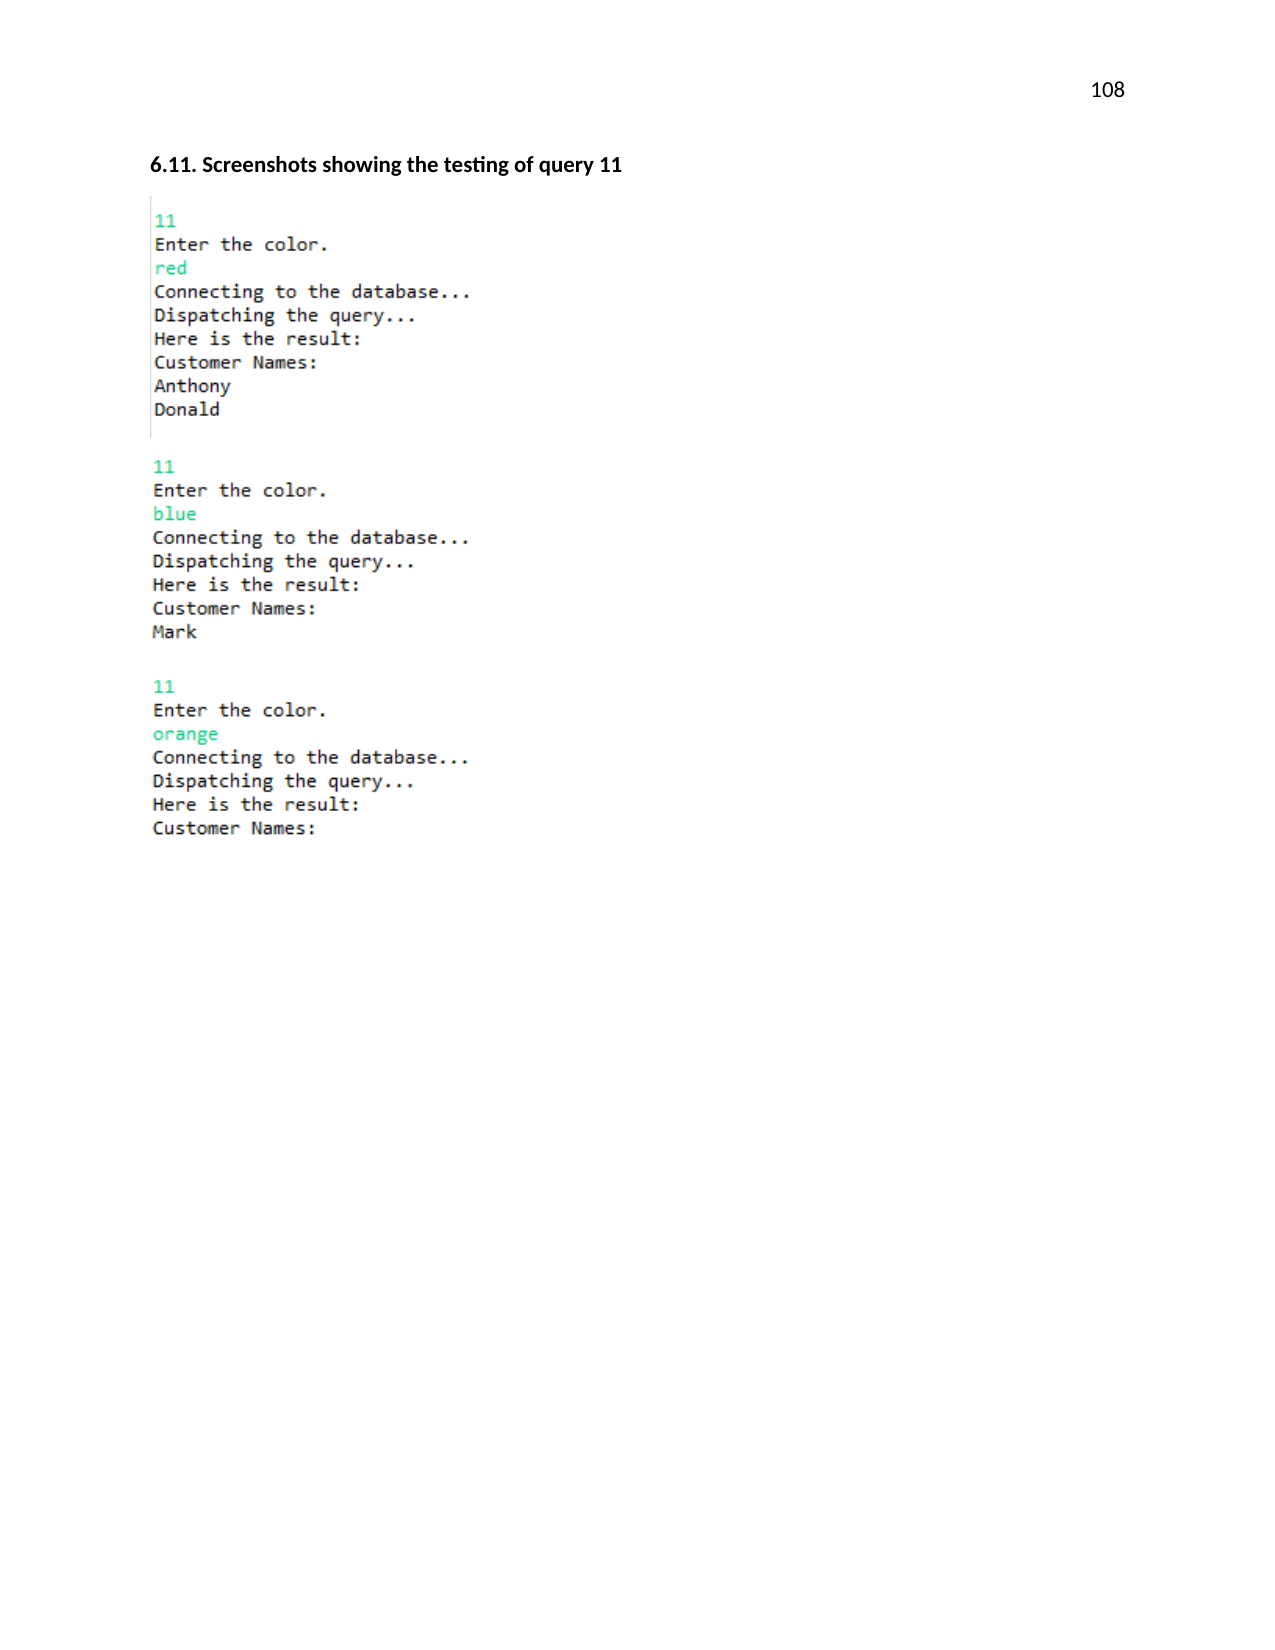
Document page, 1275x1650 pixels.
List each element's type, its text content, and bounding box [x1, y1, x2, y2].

picture [150, 456, 550, 651]
picture [150, 668, 566, 866]
text 6.11. Screenshots showing the testing of query 11 [150, 150, 1125, 178]
picture [150, 196, 616, 438]
